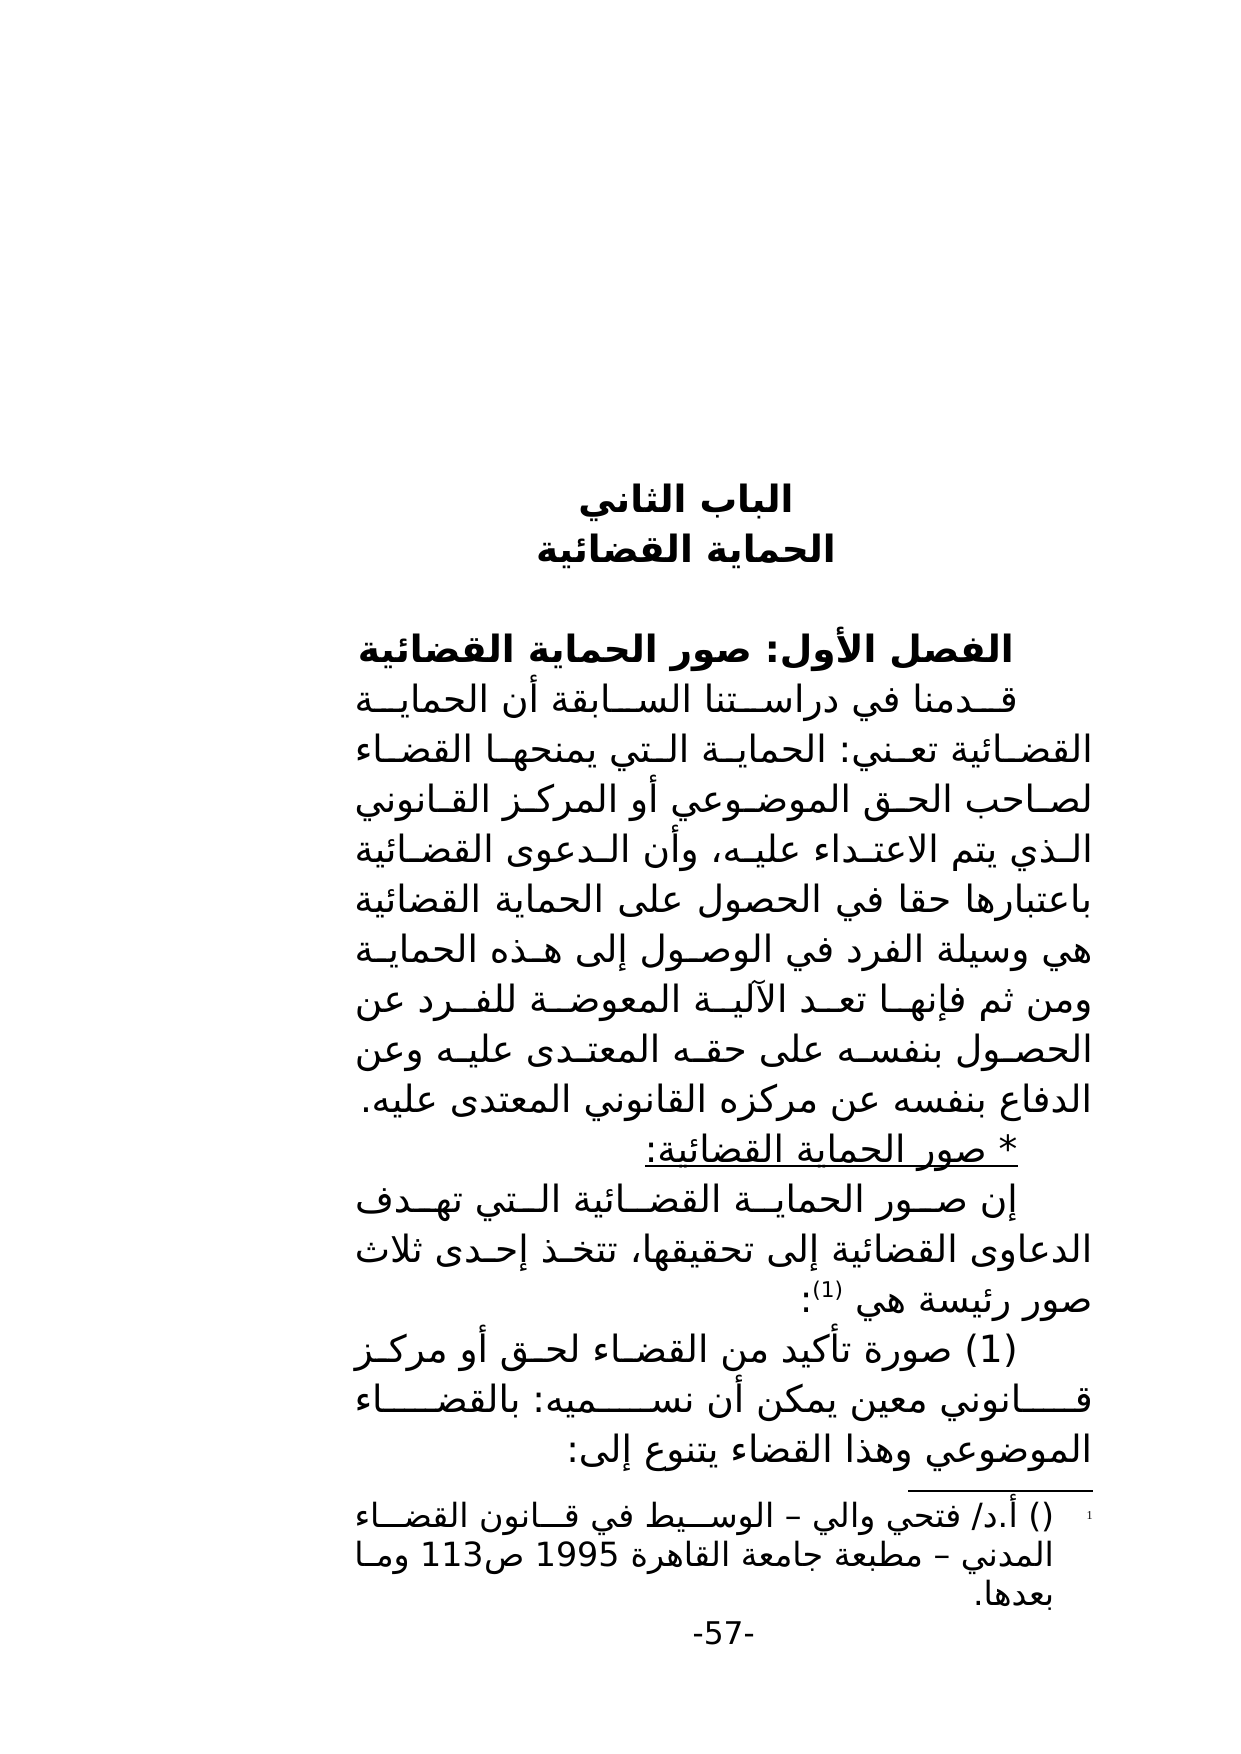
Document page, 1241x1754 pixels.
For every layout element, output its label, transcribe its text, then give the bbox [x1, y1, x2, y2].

text * صور الحماية القضائية: [354, 1122, 1092, 1172]
text إن صور الحماية القضائية التي تهدف الدعاوى القضائية إلى تحقيقها، تتخذ إحدى ثلاث صور رئيسة هي (): [354, 1172, 1092, 1322]
text الحماية القضائية [354, 522, 1092, 572]
text الفصل الأول: صور الحماية القضائية [354, 622, 1092, 672]
text قدمنا في دراستنا السابقة أن الحماية القضائية تعني: الحماية التي يمنحها القضاء لصاحب الحق الموضوعي أو المركز القانوني الذي يتم الاعتداء عليه، وأن الدعوى القضائية باعتبارها حقا في الحصول على الحماية القضائية هي وسيلة الفرد في الوصول إلى هذه الحماية ومن ثم فإنها تعد الآلية المعوضة للفرد عن الحصول بنفسه على حقه المعتدى عليه وعن الدفاع بنفسه عن مركزه القانوني المعتدى عليه. [354, 672, 1092, 1122]
text (1) صورة تأكيد من القضاء لحق أو مركز قانوني معين يمكن أن نسميه: بالقضاء الموضوعي وهذا القضاء يتنوع إلى: [354, 1322, 1092, 1472]
text الباب الثاني [354, 472, 1092, 522]
